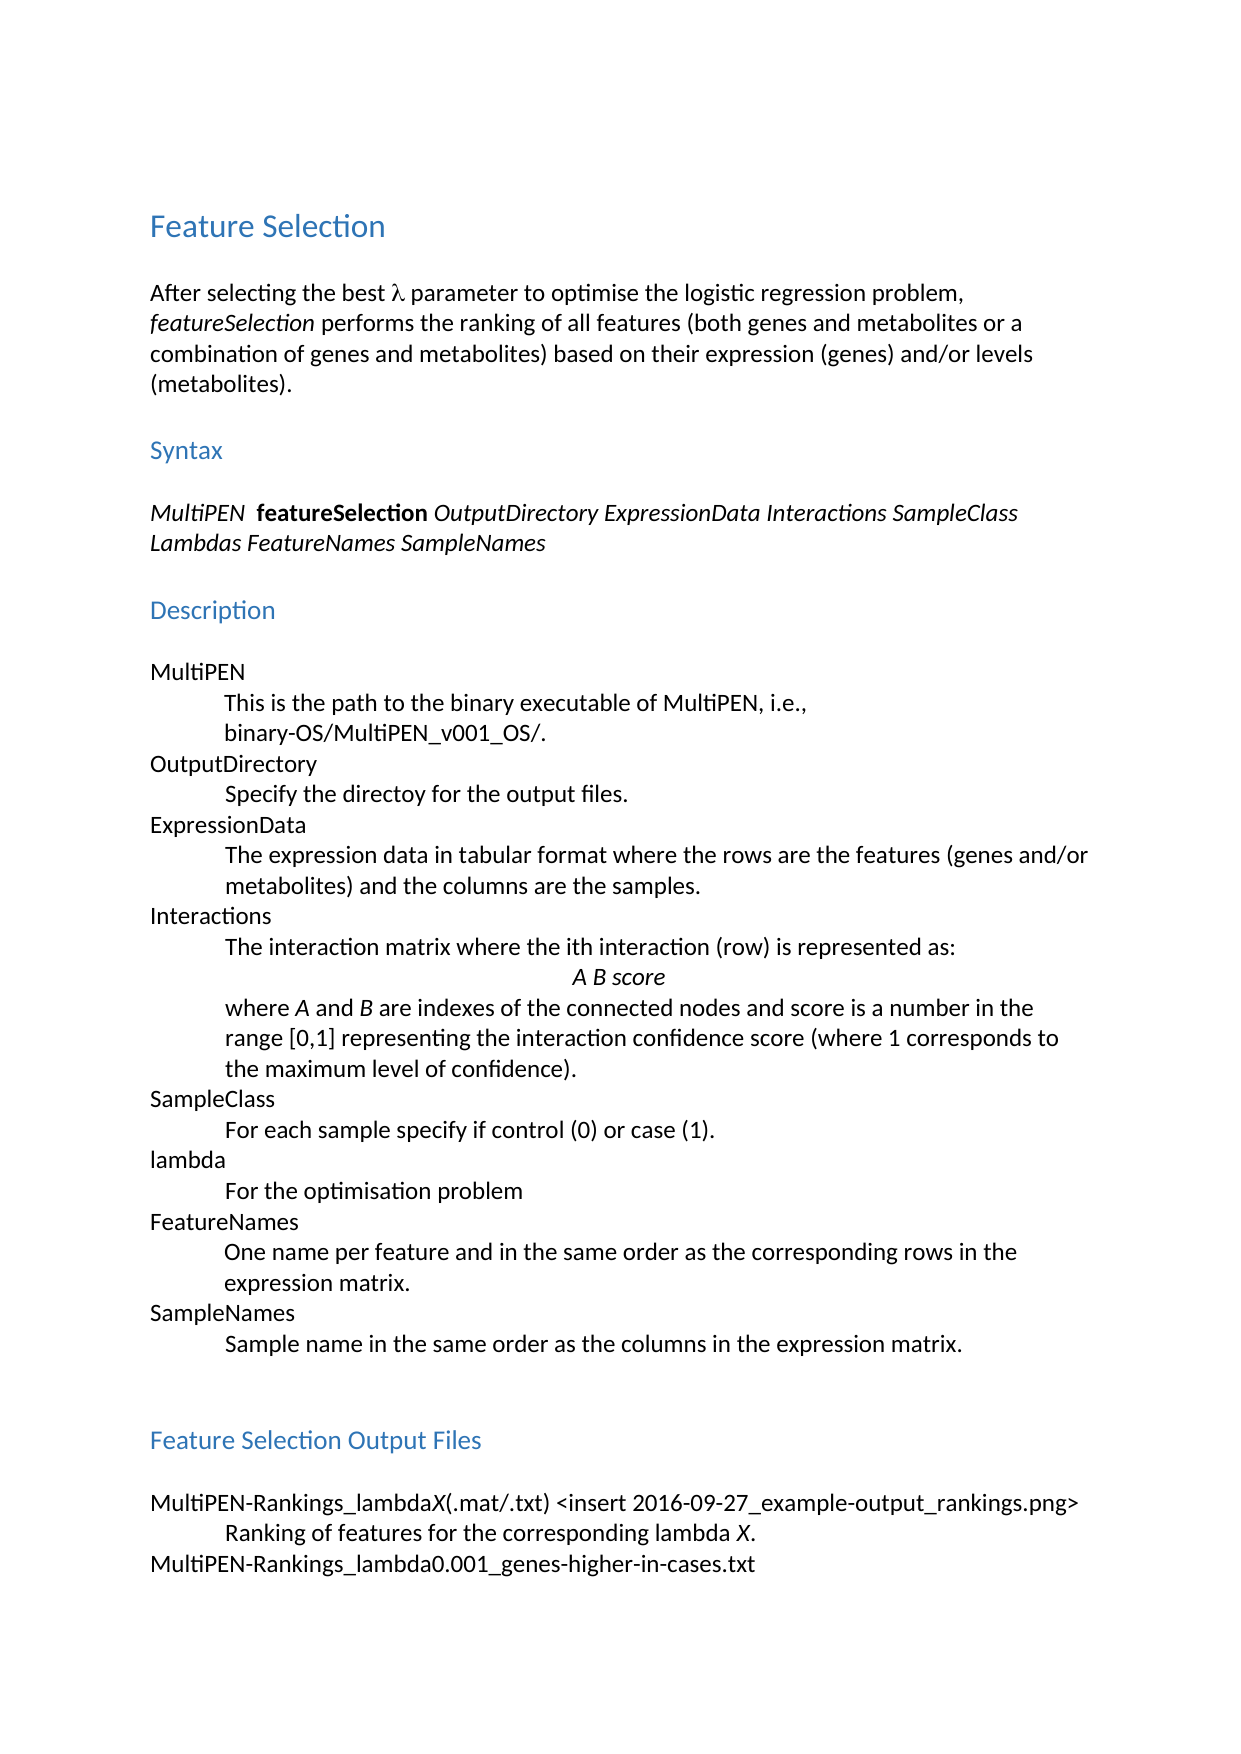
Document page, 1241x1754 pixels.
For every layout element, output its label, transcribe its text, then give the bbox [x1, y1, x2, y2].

list A B score [150, 962, 1090, 992]
list lambda [150, 1145, 1090, 1175]
text Specify the directoy for the output files. [150, 778, 1090, 809]
text MultiPEN featureSelection OutputDirectory ExpressionData Interactions SampleClass Lambdas FeatureNames SampleNames [150, 497, 1090, 558]
list Sample name in the same order as the columns in the expression matrix. [150, 1328, 1090, 1358]
list where A and B are indexes of the connected nodes and score is a number in the range [0,1] representing the interaction confidence score (where 1 corresponds to the maximum level of confidence). [225, 992, 1090, 1084]
list SampleClass [150, 1084, 1090, 1114]
list FeatureNames [150, 1206, 1090, 1236]
list ExpressionData [150, 809, 1090, 839]
list For the optimisation problem [150, 1175, 1090, 1206]
list One name per feature and in the same order as the corresponding rows in the expression matrix. [224, 1236, 1090, 1297]
text MultiPEN [150, 656, 1090, 687]
list The interaction matrix where the ith interaction (row) is represented as: [225, 931, 1090, 962]
subtitle Feature Selection [150, 206, 1090, 246]
text MultiPEN-Rankings_lambdaX(.mat/.txt) <insert 2016-09-27_example-output_rankings.png> [150, 1487, 1090, 1518]
text Ranking of features for the corresponding lambda X. [150, 1518, 1090, 1548]
subtitle Feature Selection Output Files [150, 1423, 1090, 1457]
text MultiPEN-Rankings_lambda0.001_genes-higher-in-cases.txt [150, 1548, 1090, 1579]
text This is the path to the binary executable of MultiPEN, i.e., binary-OS/MultiPEN_v001_OS/. [224, 687, 1090, 748]
subtitle Description [150, 593, 1090, 626]
list SampleNames [150, 1297, 1090, 1328]
list For each sample specify if control (0) or case (1). [150, 1114, 1090, 1145]
list Interactions [150, 901, 1090, 931]
subtitle Syntax [150, 433, 1090, 467]
list The expression data in tabular format where the rows are the features (genes and/or metabolites) and the columns are the samples. [225, 839, 1090, 901]
text After selecting the best parameter to optimise the logistic regression problem, featureSelection performs the ranking of all features (both genes and metabolites or a combination of genes and metabolites) based on their expression (genes) and/or levels (metabolites). [150, 277, 1090, 399]
text OutputDirectory [150, 748, 1090, 778]
